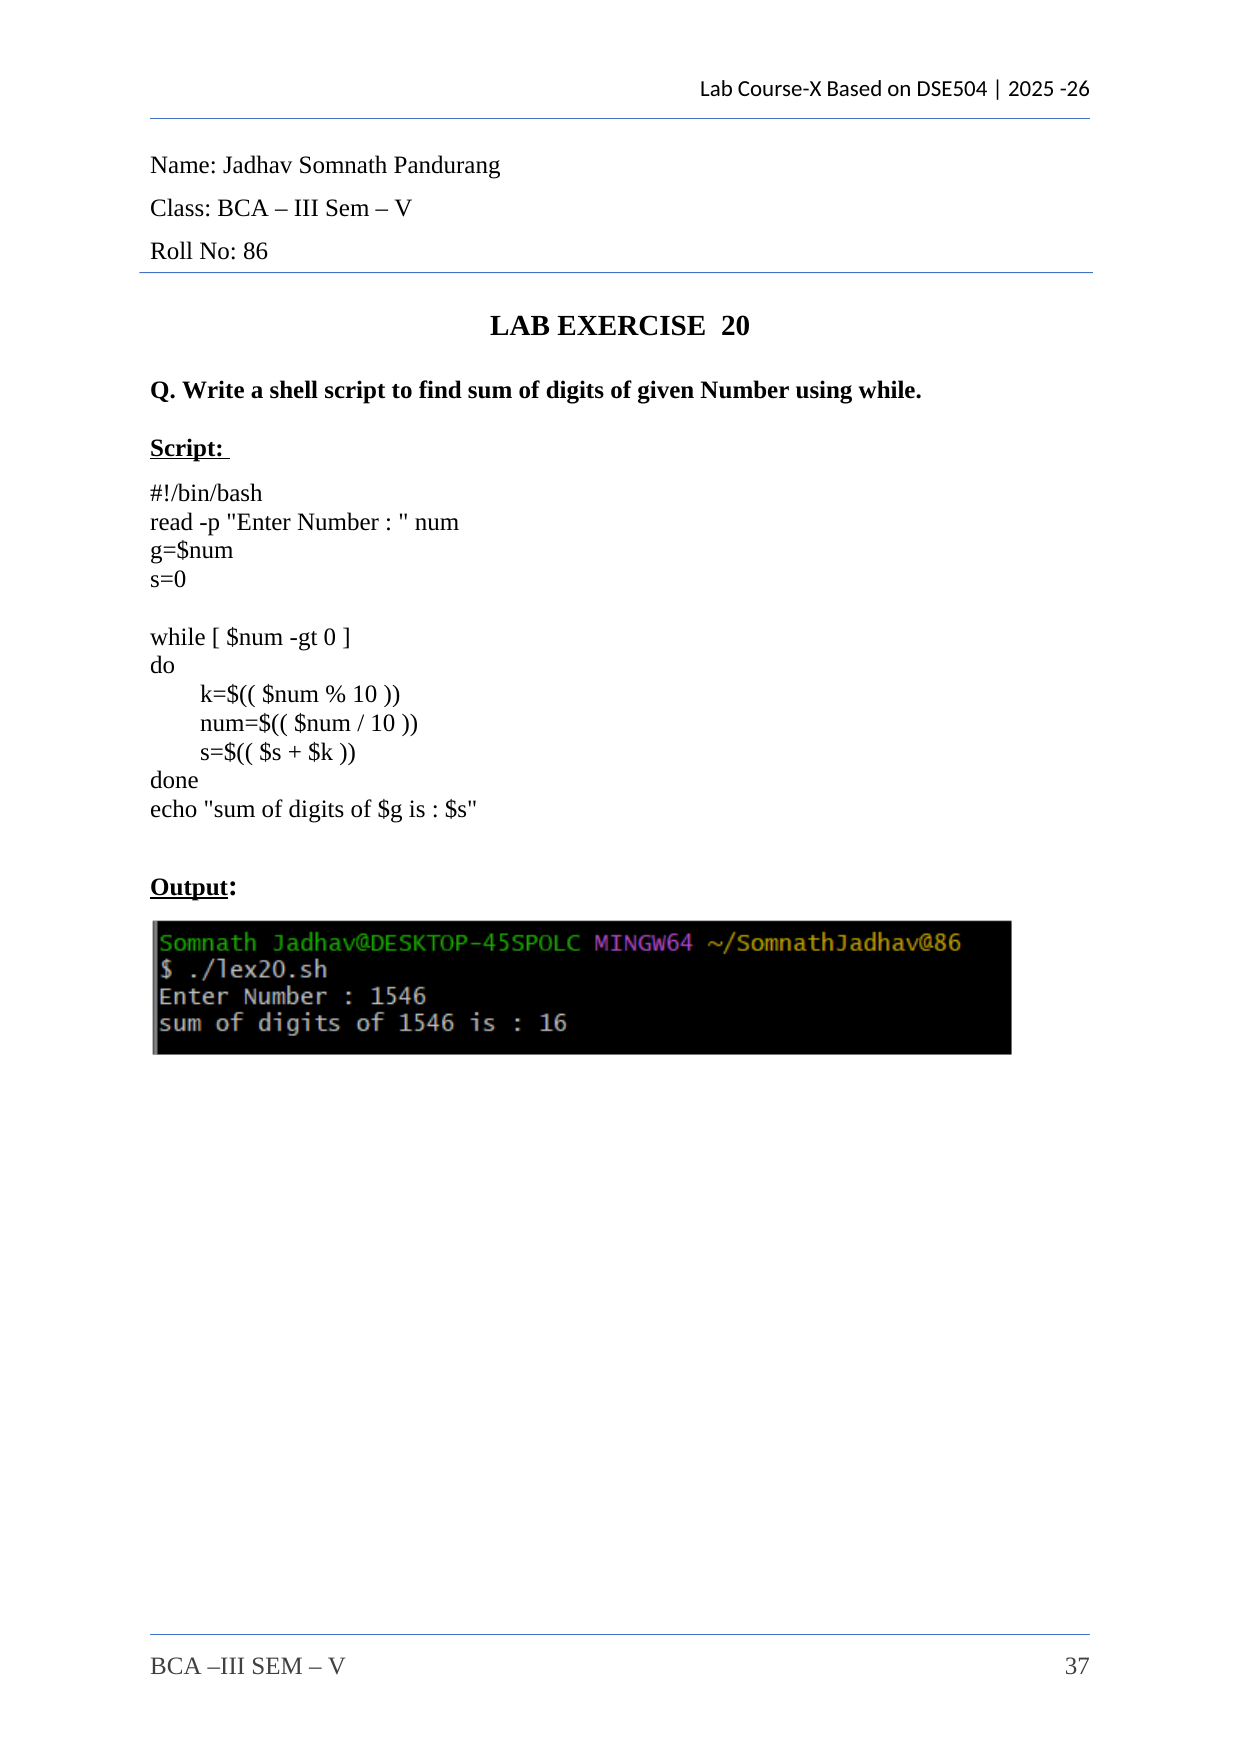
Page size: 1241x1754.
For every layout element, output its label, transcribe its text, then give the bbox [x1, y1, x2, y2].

text read -p "Enter Number : " num [150, 507, 1090, 536]
text done [150, 766, 1090, 794]
text Script: [150, 433, 1090, 461]
text Class: BCA – III Sem – V [150, 193, 1090, 222]
text Q. Write a shell script to find sum of digits of given Number using while. [150, 375, 1090, 404]
text Output: [150, 868, 1090, 902]
text Roll No: 86 [150, 236, 1090, 265]
text s=$(( $s + $k )) [150, 737, 1090, 766]
text k=$(( $num % 10 )) [150, 679, 1090, 708]
text num=$(( $num / 10 )) [150, 708, 1090, 737]
text while [ $num -gt 0 ] [150, 622, 1090, 651]
picture [150, 918, 1015, 1058]
text #!/bin/bash [150, 478, 1090, 507]
text g=$num [150, 536, 1090, 564]
list LAB EXERCISE 20 [150, 308, 1090, 342]
text s=0 [150, 564, 1090, 593]
text do [150, 651, 1090, 679]
text echo "sum of digits of $g is : $s" [150, 794, 1090, 823]
text Name: Jadhav Somnath Pandurang [150, 150, 1090, 179]
